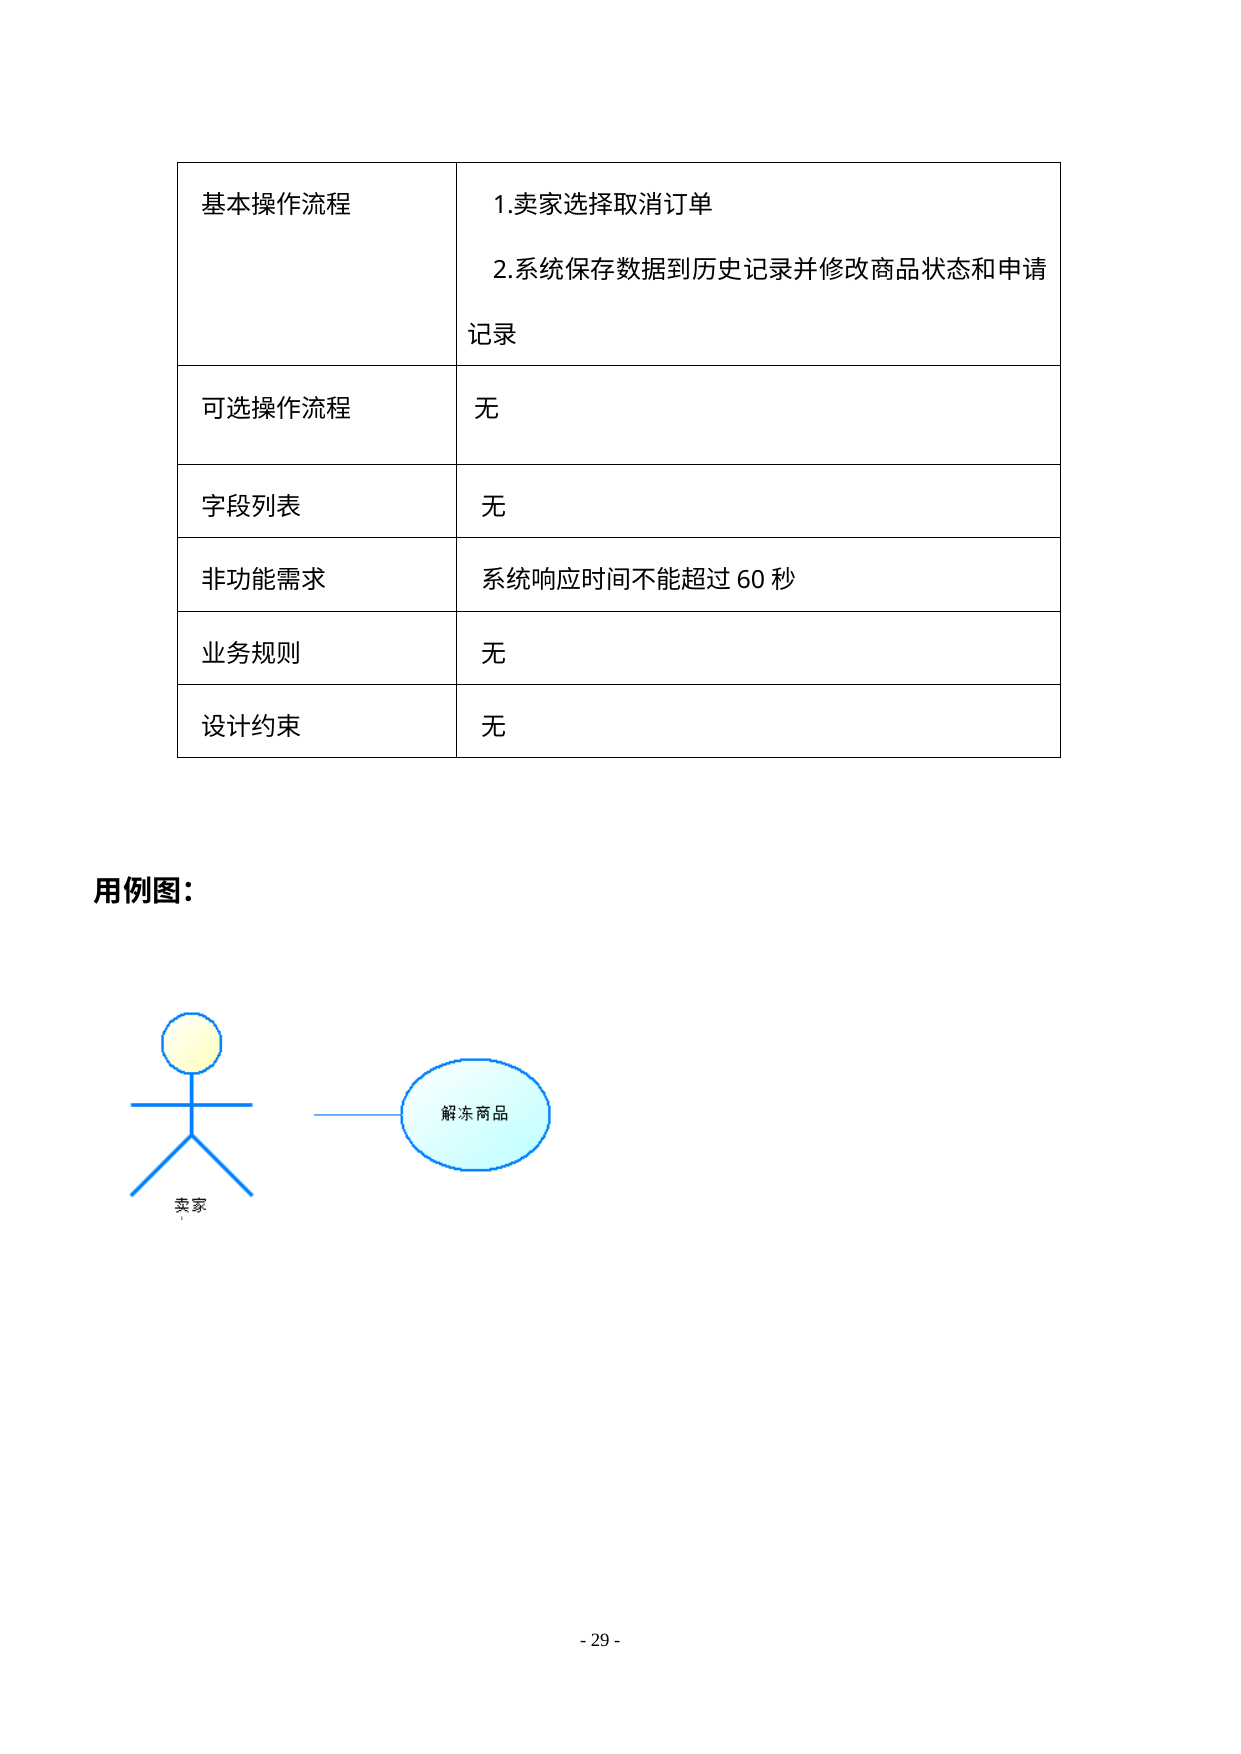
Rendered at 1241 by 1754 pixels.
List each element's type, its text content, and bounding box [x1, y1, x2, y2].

table_cell 非功能需求 [178, 538, 456, 611]
table_cell 可选操作流程 [178, 366, 456, 464]
table_cell 无 [457, 366, 1060, 464]
table_cell 无 [457, 685, 1060, 757]
table_cell 设计约束 [178, 685, 456, 757]
table_cell 字段列表 [178, 465, 456, 537]
table_cell 业务规则 [178, 612, 456, 684]
subtitle 用例图： [94, 856, 1144, 921]
table_cell 无 [457, 612, 1060, 684]
table_cell 基本操作流程 [178, 163, 456, 365]
table_cell 1.卖家选择取消订单 2.系统保存数据到历史记录并修改商品状态和申请记录 [457, 163, 1060, 365]
picture [92, 989, 635, 1220]
table_cell 系统响应时间不能超过 60 秒 [457, 538, 1060, 611]
table_cell 无 [457, 465, 1060, 537]
